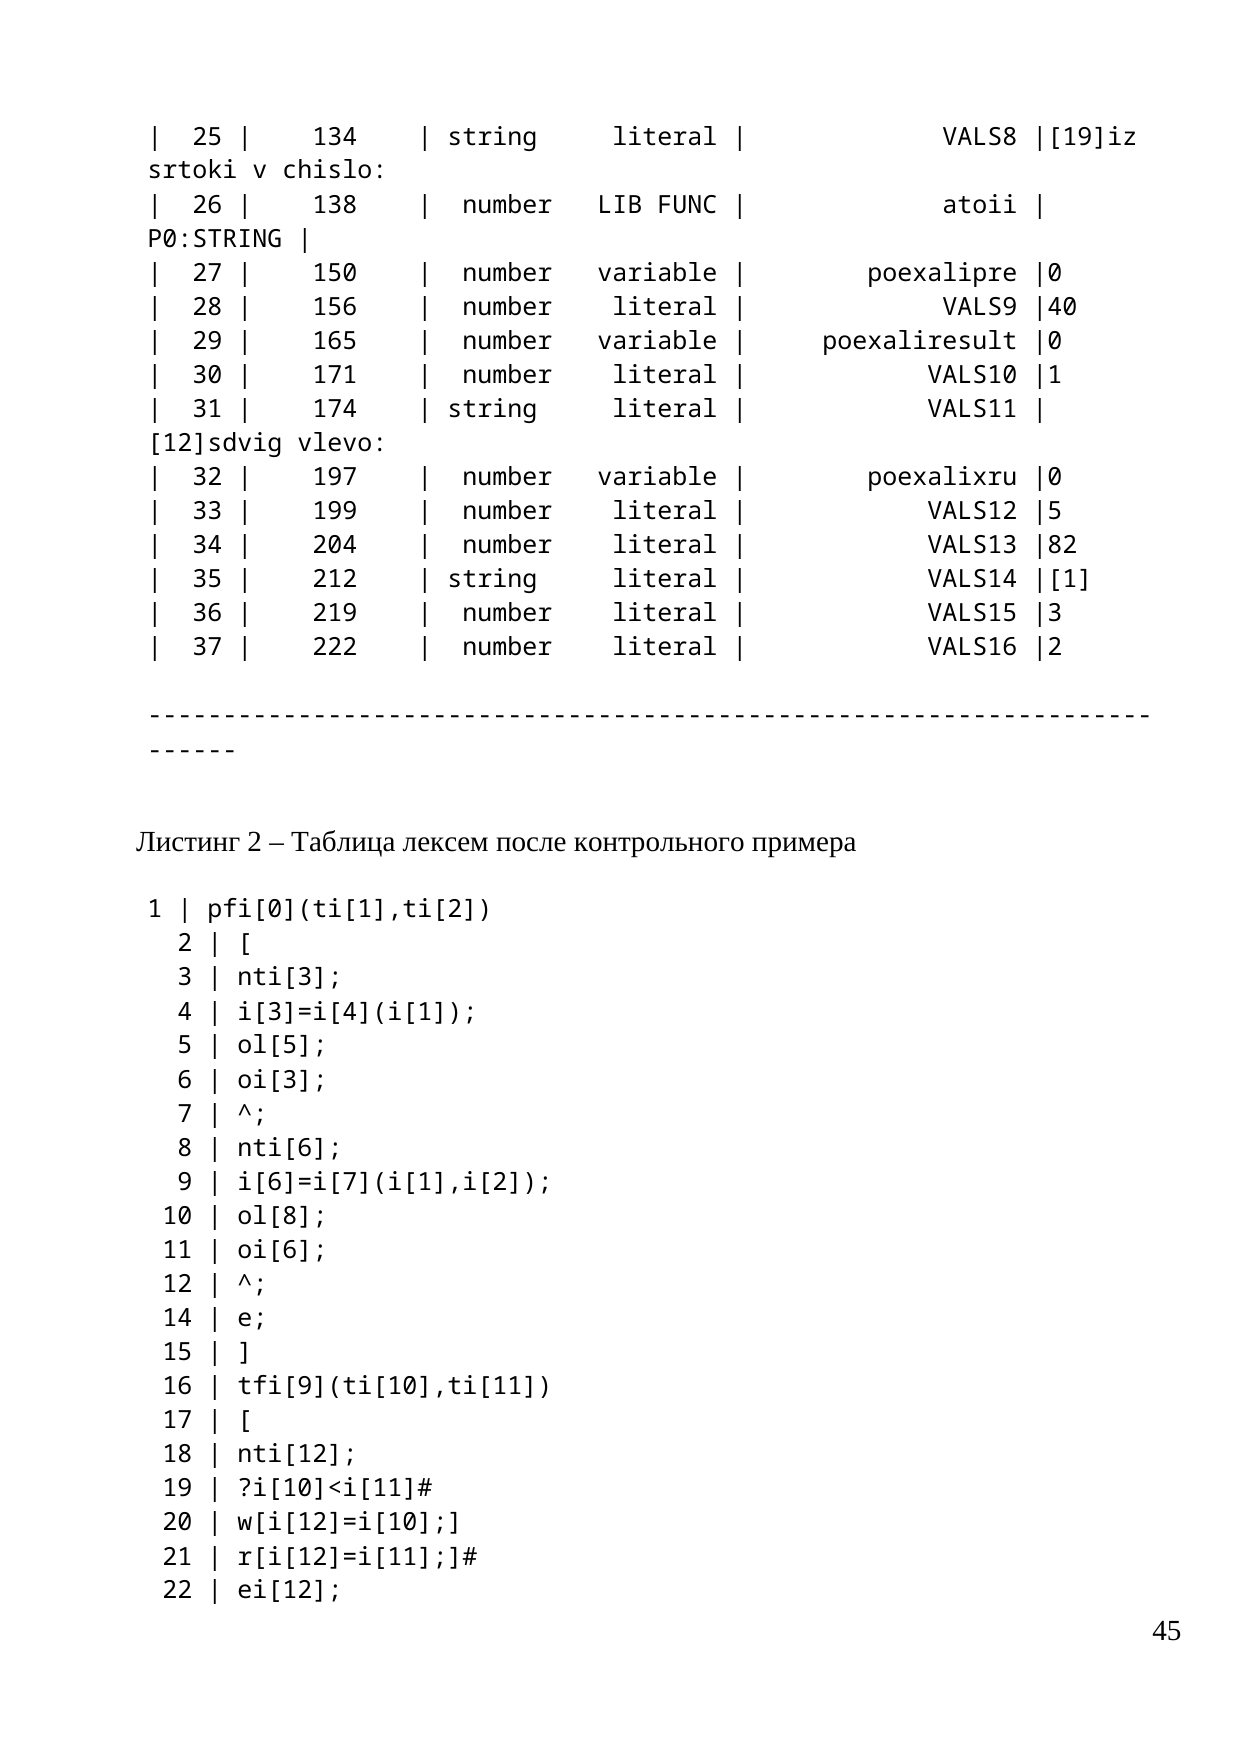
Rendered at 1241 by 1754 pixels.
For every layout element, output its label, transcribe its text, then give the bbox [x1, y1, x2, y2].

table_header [136, 891, 1180, 1606]
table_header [136, 118, 1171, 765]
subtitle Листинг 2 – Таблица лексем после контрольного примера [136, 824, 1181, 857]
